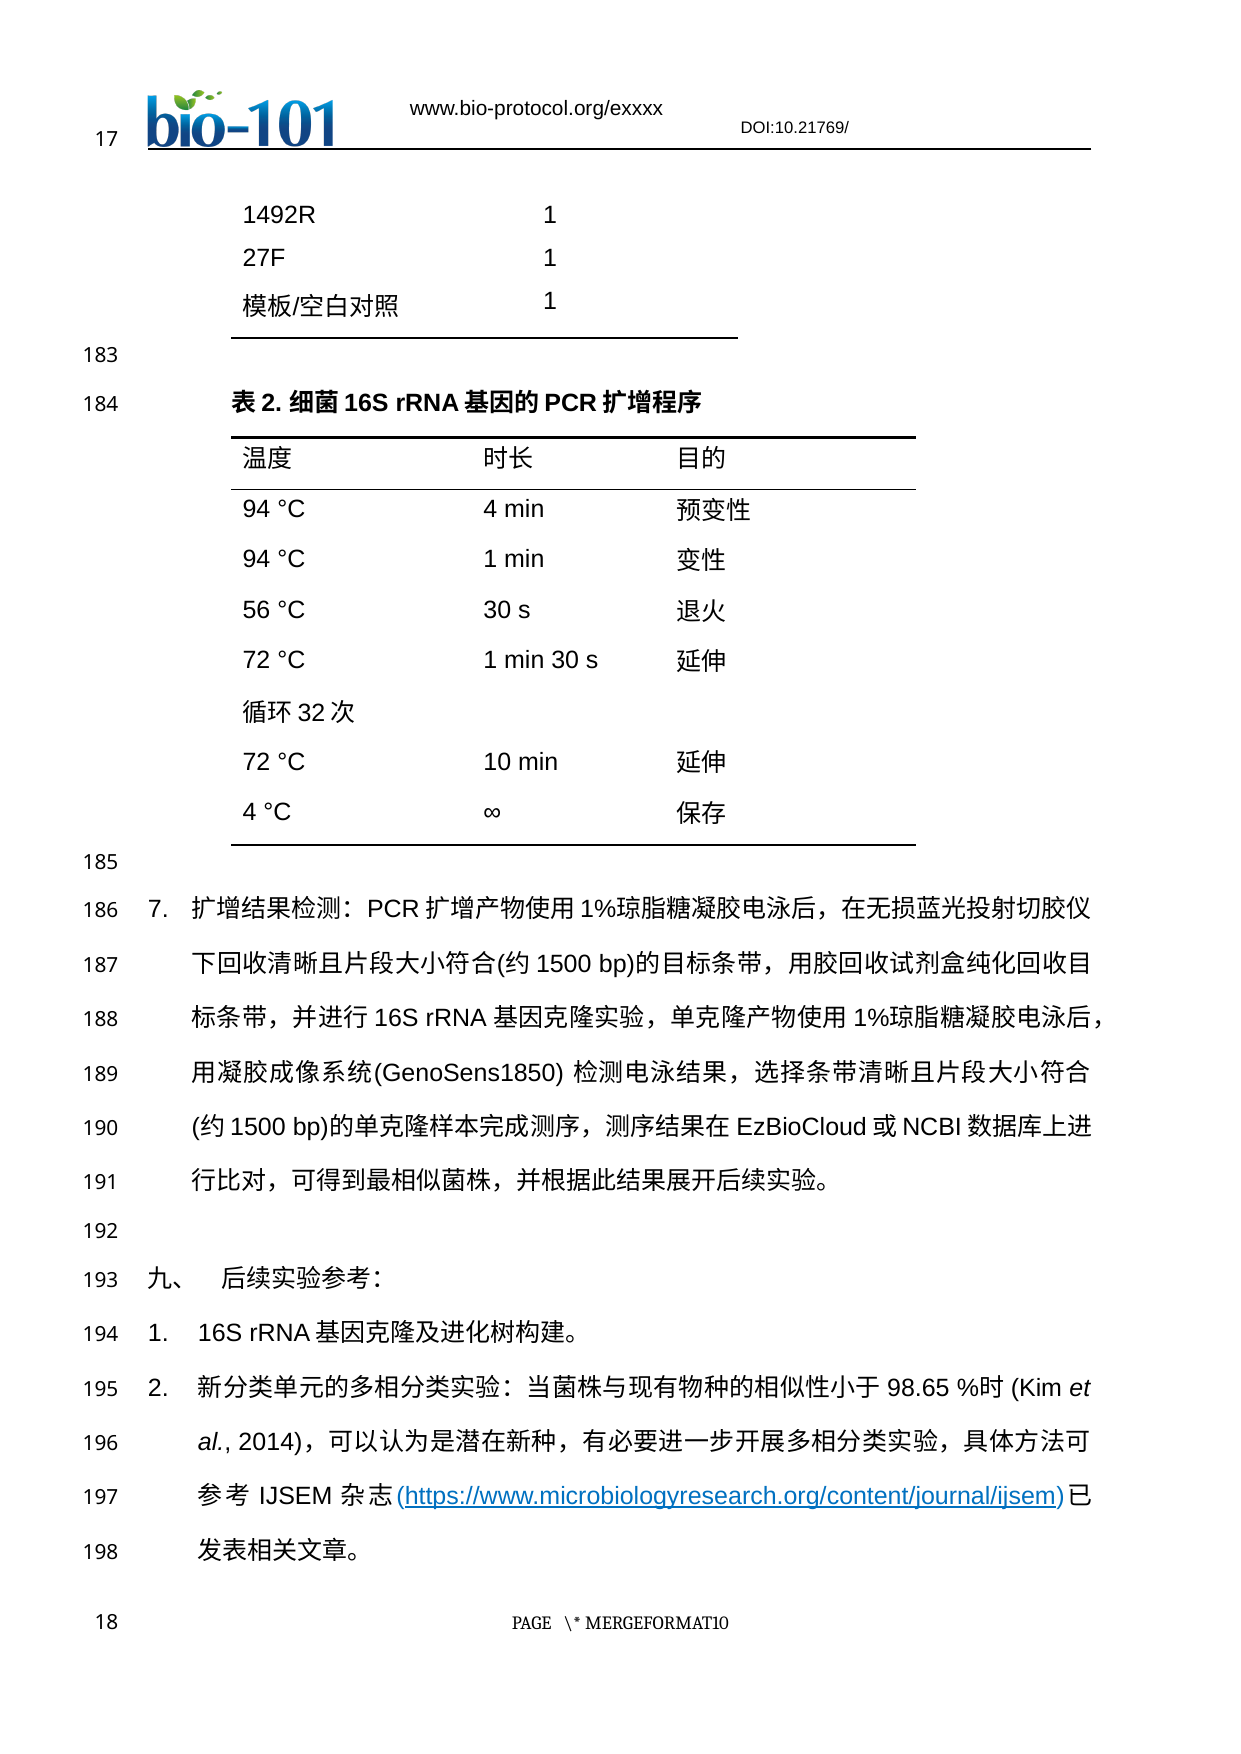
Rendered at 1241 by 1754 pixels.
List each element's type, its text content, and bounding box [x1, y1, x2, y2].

table_cell 变性 [665, 541, 916, 591]
table_cell 1 [532, 200, 738, 243]
table_cell 退火 [665, 591, 916, 642]
table_cell 1 min [472, 541, 664, 591]
table_cell 72 °C [231, 642, 472, 692]
table_cell 1 min 30 s [472, 642, 664, 692]
table_cell 30 s [472, 591, 664, 642]
list 扩增结果检测：PCR扩增产物使用1%琼脂糖凝胶电泳后，在无损蓝光投射切胶仪下回收清晰且片段大小符合(约1500 bp)的目标条带，用胶回收试剂盒纯化回收目标条带，并进行16S rRNA 基因克隆实验，单克隆产物使用1%琼脂糖凝胶电泳后，用凝胶成像系统(GenoSens1850) 检测电泳结果，选择条带清晰且片段大小符合 (约1500 bp)的单克隆样本完成测序，测序结果在EzBioCloud或NCBI数据库上进行比对，可得到最相似菌株，并根据此结果展开后续实验。 [148, 889, 1092, 1197]
table_cell 保存 [665, 793, 916, 844]
table_cell 4 min [472, 490, 664, 541]
table_cell 延伸 [665, 743, 916, 793]
table_cell 10 min [472, 743, 664, 793]
table_cell 72 °C [231, 743, 472, 793]
table_cell 4 °C [231, 793, 472, 844]
text 表2. 细菌16S rRNA基因的PCR扩增程序 [231, 382, 1092, 418]
table_cell 94 °C [231, 541, 472, 591]
table_cell 预变性 [665, 490, 916, 541]
table_cell 1492R [231, 200, 532, 243]
list 新分类单元的多相分类实验：当菌株与现有物种的相似性小于98.65 %时 (Kim et al., 2014)，可以认为是潜在新种，有必要进一步开展多相分类实验，具体方法可参考IJSEM杂志(https://www.microbiologyresearch.org/content/journal/ijsem)已发表相关文章。 [148, 1367, 1092, 1566]
table_header 温度 [231, 439, 472, 489]
table_cell 1 [532, 286, 738, 337]
list 16S rRNA基因克隆及进化树构建。 [148, 1313, 1092, 1349]
table_cell 1 [532, 243, 738, 286]
table_cell 模板/空白对照 [231, 286, 532, 337]
table_cell 94 °C [231, 490, 472, 541]
table_cell ∞ [472, 793, 664, 844]
table_cell 延伸 [665, 642, 916, 692]
picture [147, 90, 333, 147]
table_header 目的 [665, 439, 916, 489]
list 后续实验参考： [148, 1258, 1092, 1294]
table_cell 27F [231, 243, 532, 286]
table_cell 56 °C [231, 591, 472, 642]
table_header 时长 [472, 439, 664, 489]
table_cell 循环32次 [231, 692, 916, 743]
